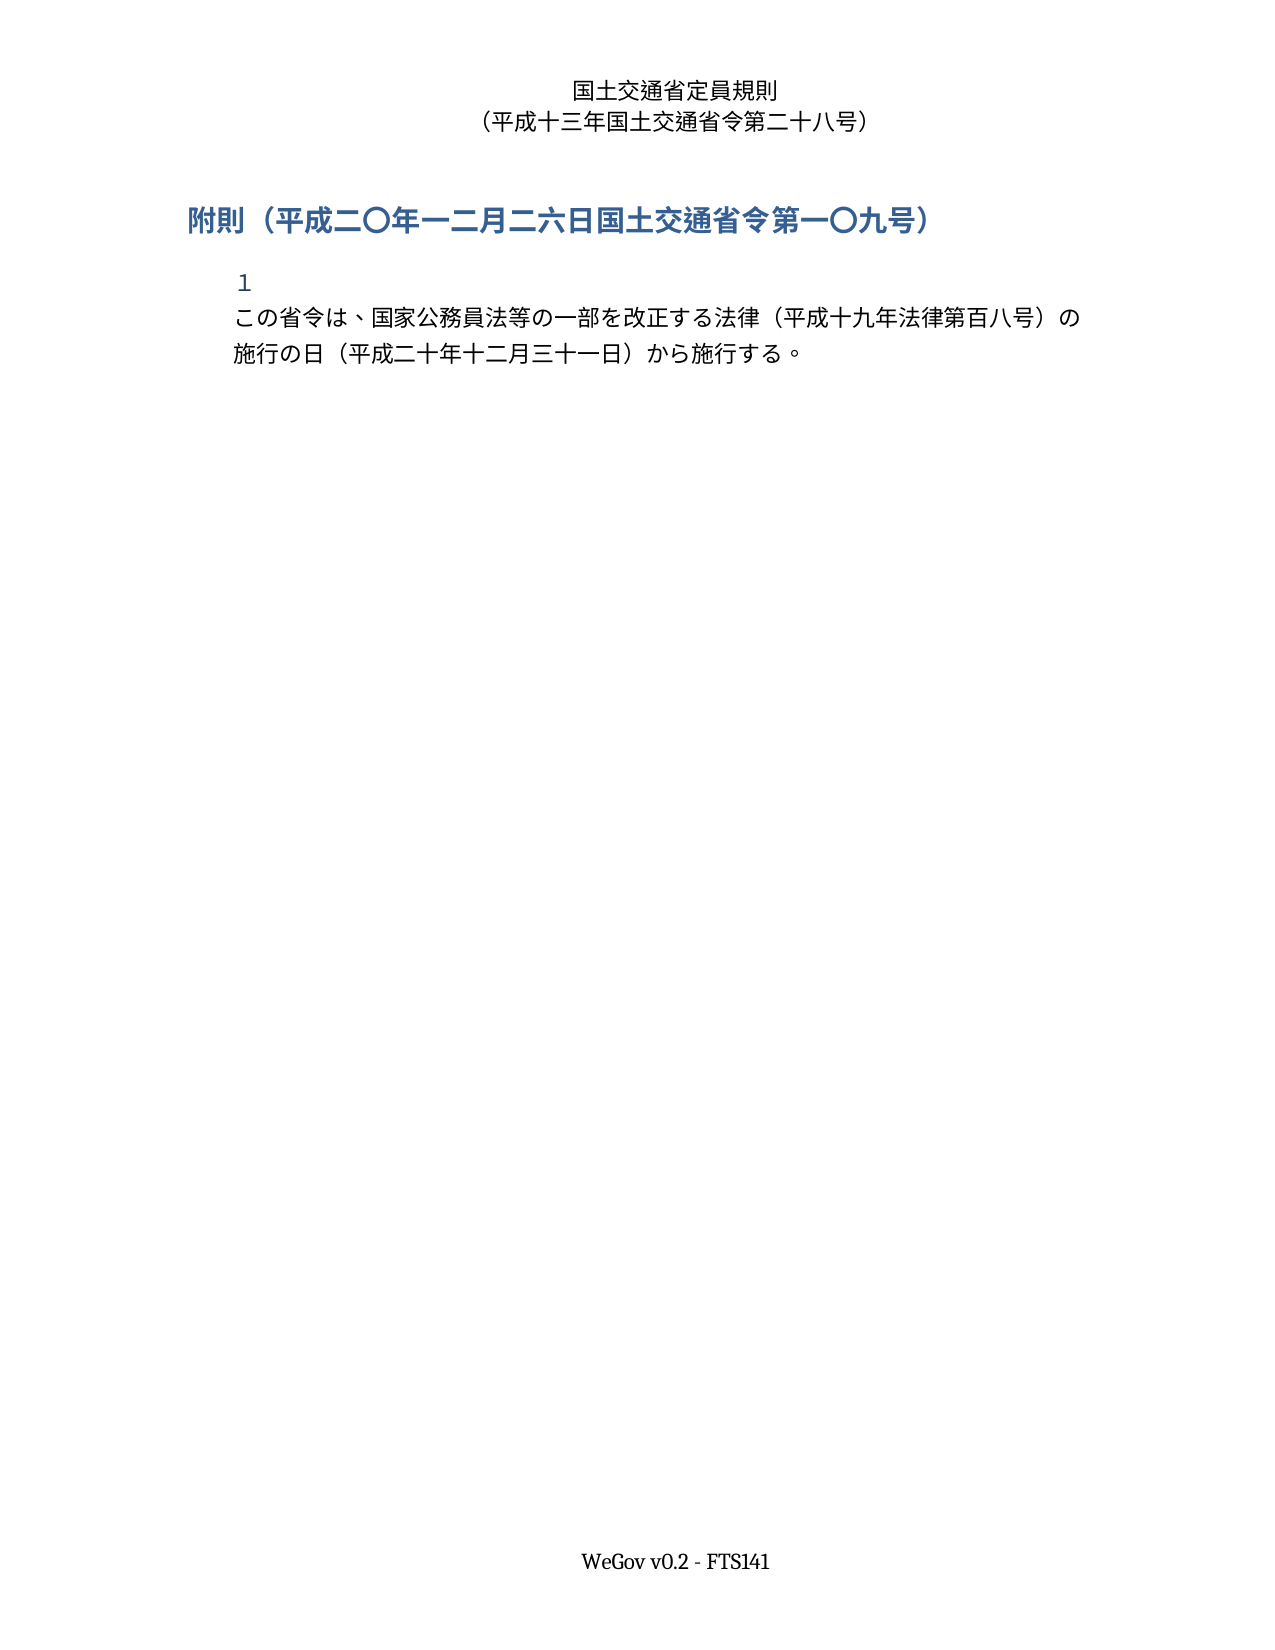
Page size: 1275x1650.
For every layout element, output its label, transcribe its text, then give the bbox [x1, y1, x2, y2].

subtitle 附則（平成二〇年一二月二六日国土交通省令第一〇九号） [187, 200, 1087, 240]
text この省令は、国家公務員法等の一部を改正する法律（平成十九年法律第百八号）の施行の日（平成二十年十二月三十一日）から施行する。 [233, 302, 1087, 369]
subtitle １ [233, 266, 1087, 298]
